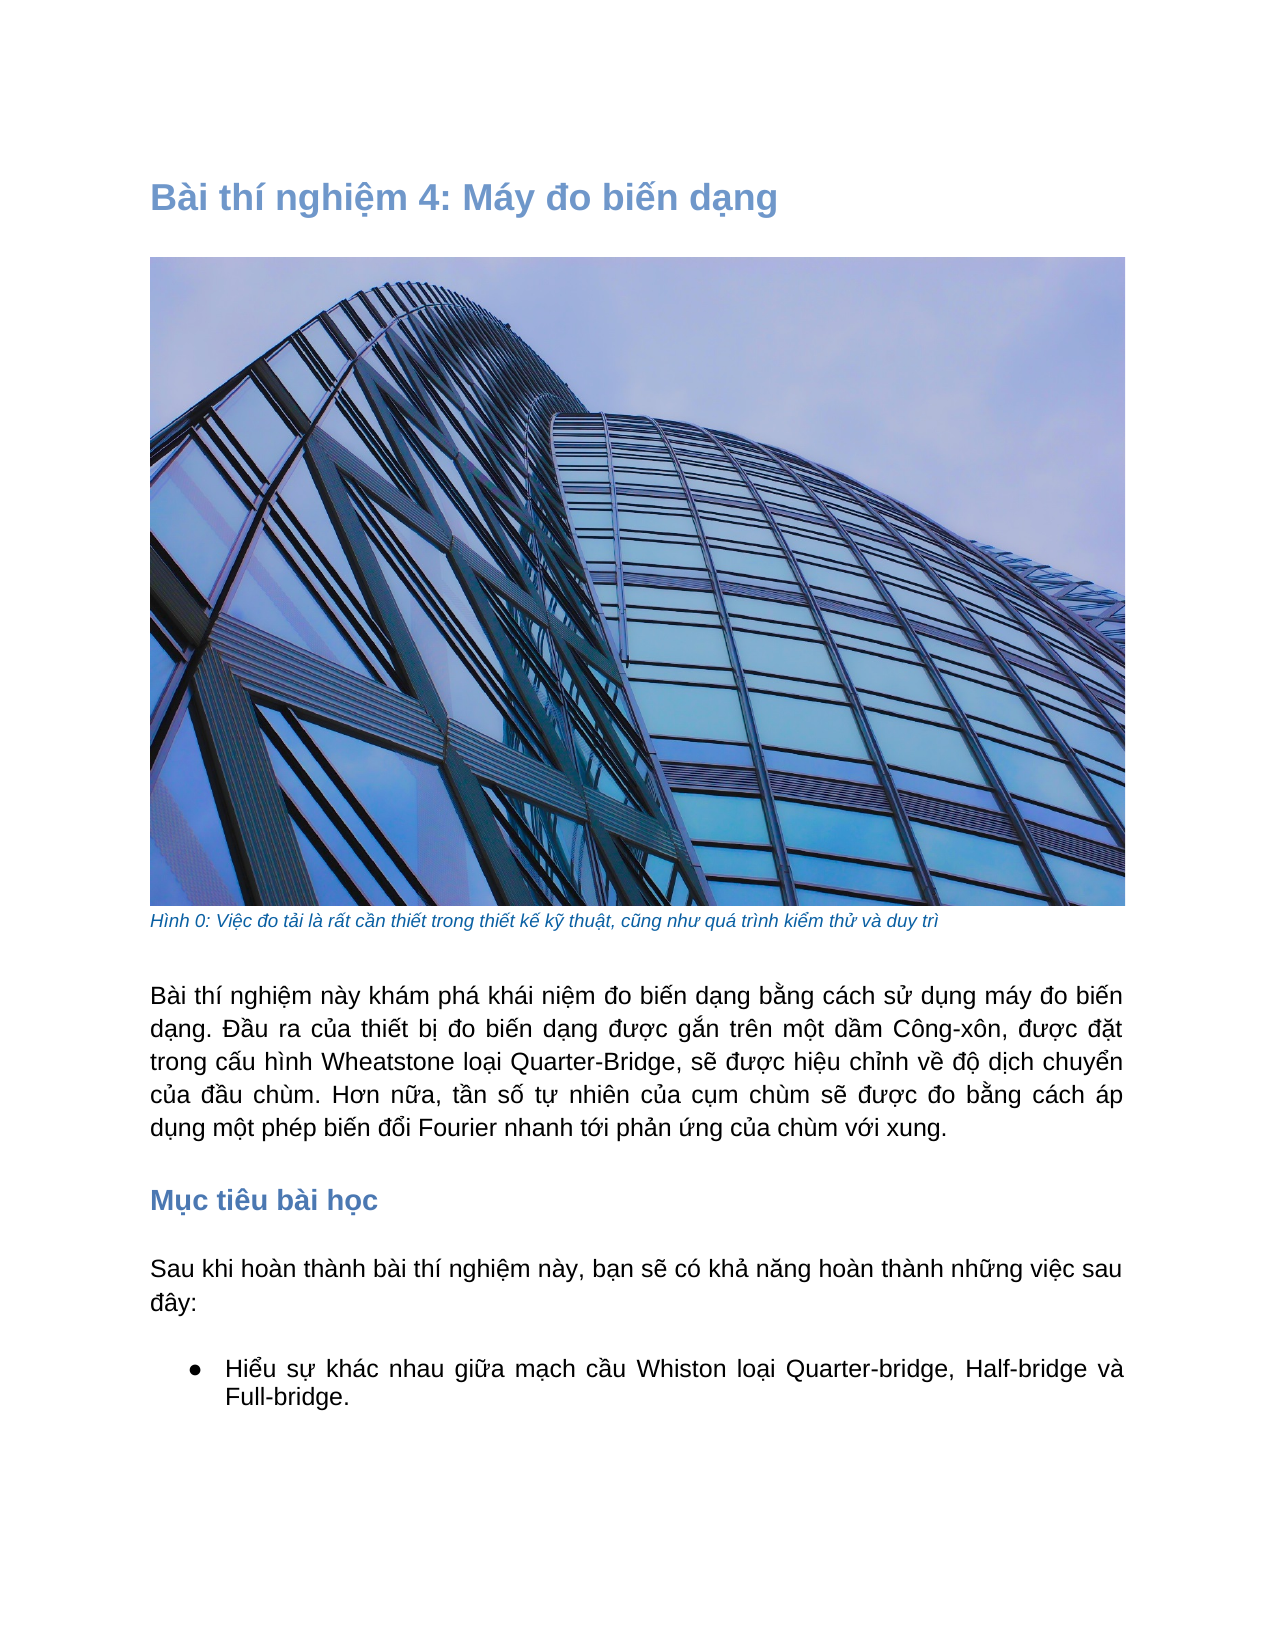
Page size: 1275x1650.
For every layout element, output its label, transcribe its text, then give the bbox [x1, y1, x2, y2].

picture [150, 257, 1125, 906]
list Hiểu sự khác nhau giữa mạch cầu Whiston loại Quarter-bridge, Half-bridge và Full-bridge. [187, 1353, 1125, 1411]
subtitle Bài thí nghiệm 4: Máy đo biến dạng [150, 175, 1125, 218]
subtitle Mục tiêu bài học [150, 1183, 1125, 1216]
text Hình 0: Việc đo tải là rất cần thiết trong thiết kế kỹ thuật, cũng như quá trình kiểm thử và duy trì [150, 910, 1125, 932]
text Bài thí nghiệm này khám phá khái niệm đo biến dạng bằng cách sử dụng máy đo biến dạng. Đầu ra của thiết bị đo biến dạng được gắn trên một dầm Công-xôn, được đặt trong cấu hình Wheatstone loại Quarter-Bridge, sẽ được hiệu chỉnh về độ dịch chuyển của đầu chùm. Hơn nữa, tần số tự nhiên của cụm chùm sẽ được đo bằng cách áp dụng một phép biến đổi Fourier nhanh tới phản ứng của chùm với xung. [150, 981, 1125, 1141]
text Sau khi hoàn thành bài thí nghiệm này, bạn sẽ có khả năng hoàn thành những việc sau đây: [150, 1283, 1125, 1316]
